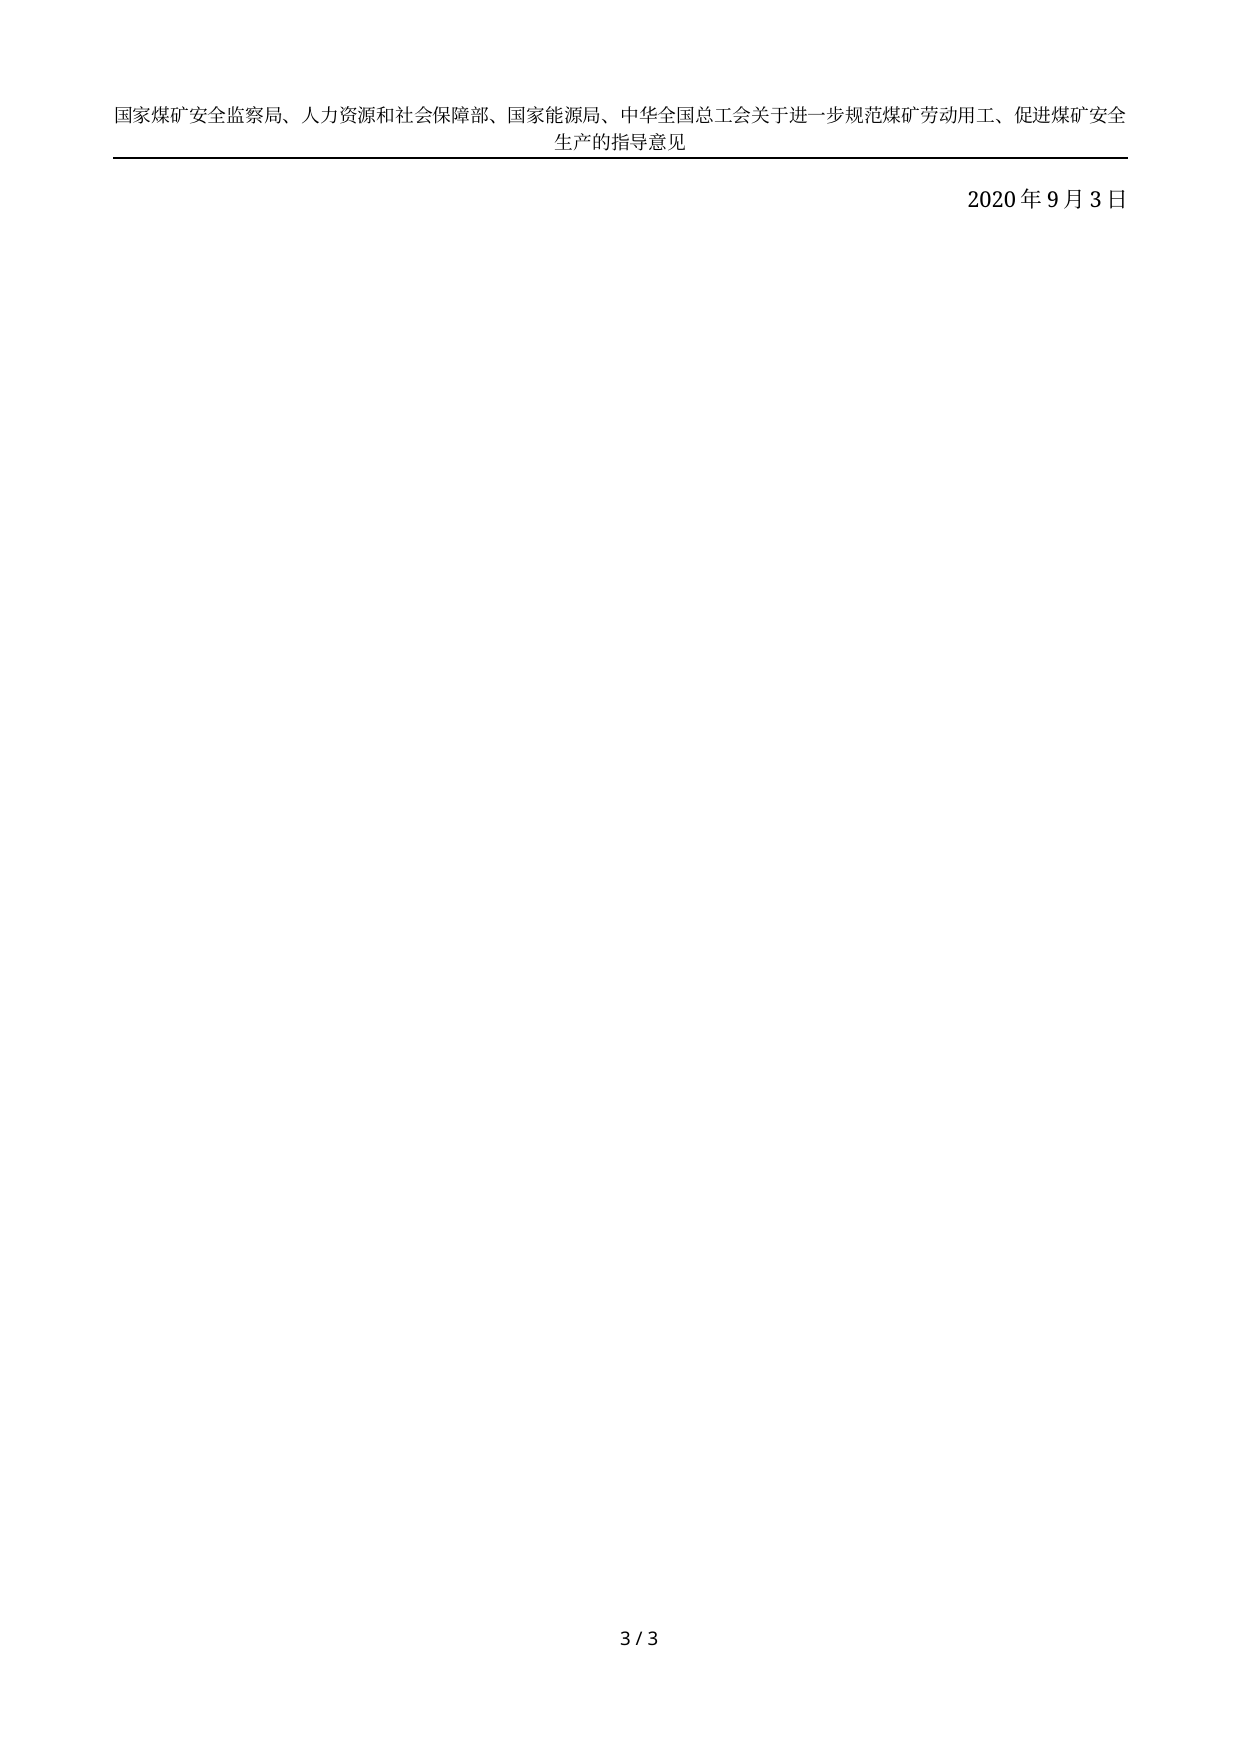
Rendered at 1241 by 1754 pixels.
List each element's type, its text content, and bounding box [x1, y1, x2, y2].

text 2020年9月3日 [112, 176, 1128, 220]
